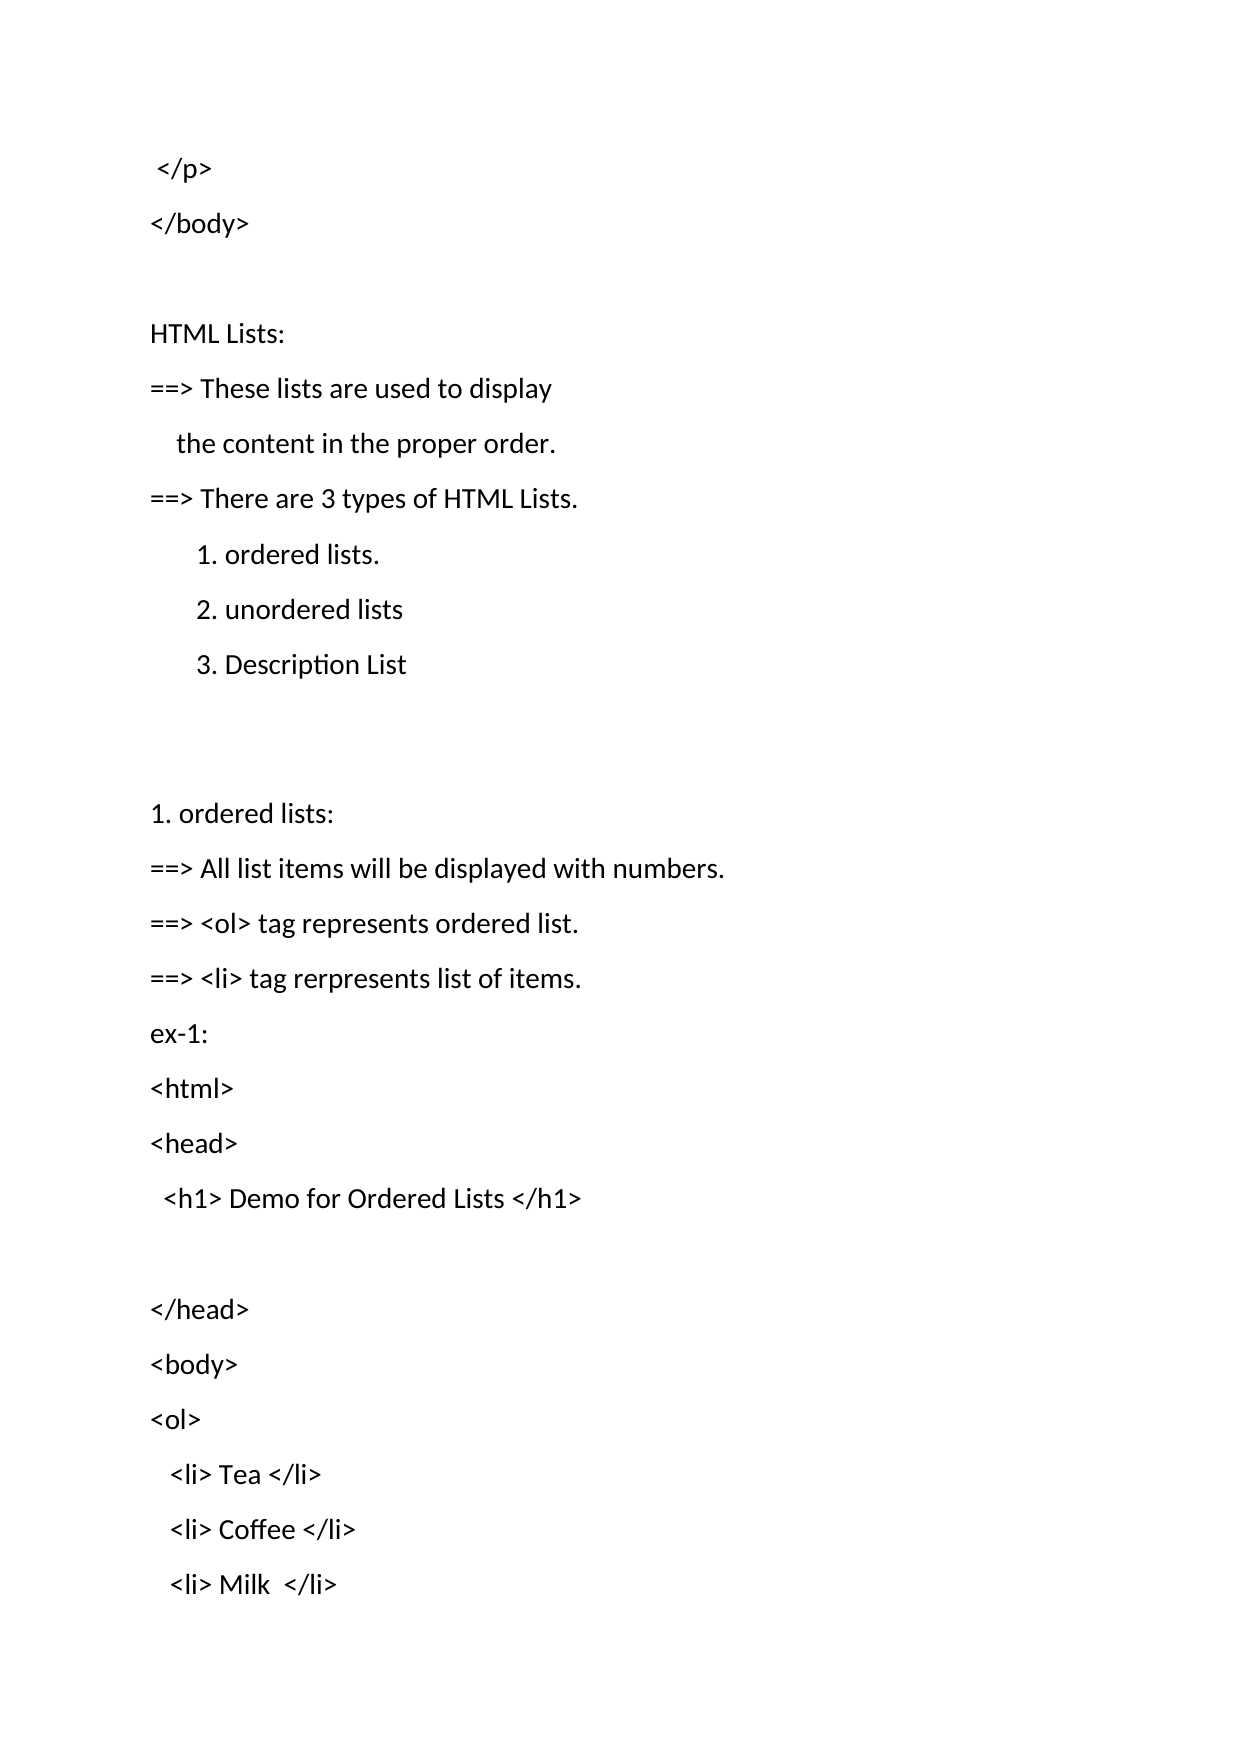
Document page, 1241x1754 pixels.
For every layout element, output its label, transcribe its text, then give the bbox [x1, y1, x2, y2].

text <h1> Demo for Ordered Lists </h1> [150, 1181, 1090, 1216]
text ==> There are 3 types of HTML Lists. [150, 481, 1090, 516]
text <li> Coffee </li> [150, 1511, 1090, 1547]
text 3. Description List [150, 646, 1090, 682]
text 1. ordered lists: [150, 795, 1090, 830]
text 2. unordered lists [150, 591, 1090, 626]
text <head> [150, 1125, 1090, 1161]
text HTML Lists: [150, 315, 1090, 351]
text ==> <ol> tag represents ordered list. [150, 905, 1090, 941]
text the content in the proper order. [150, 426, 1090, 461]
text ex-1: [150, 1015, 1090, 1051]
text </p> [150, 150, 1090, 186]
text ==> All list items will be displayed with numbers. [150, 850, 1090, 886]
text <li> Milk </li> [150, 1566, 1090, 1602]
text <html> [150, 1070, 1090, 1106]
text <body> [150, 1346, 1090, 1381]
text 1. ordered lists. [150, 536, 1090, 571]
text <li> Tea </li> [150, 1456, 1090, 1492]
text </body> [150, 205, 1090, 241]
text <ol> [150, 1401, 1090, 1437]
text ==> These lists are used to display [150, 370, 1090, 406]
text </head> [150, 1291, 1090, 1326]
text ==> <li> tag rerpresents list of items. [150, 960, 1090, 996]
